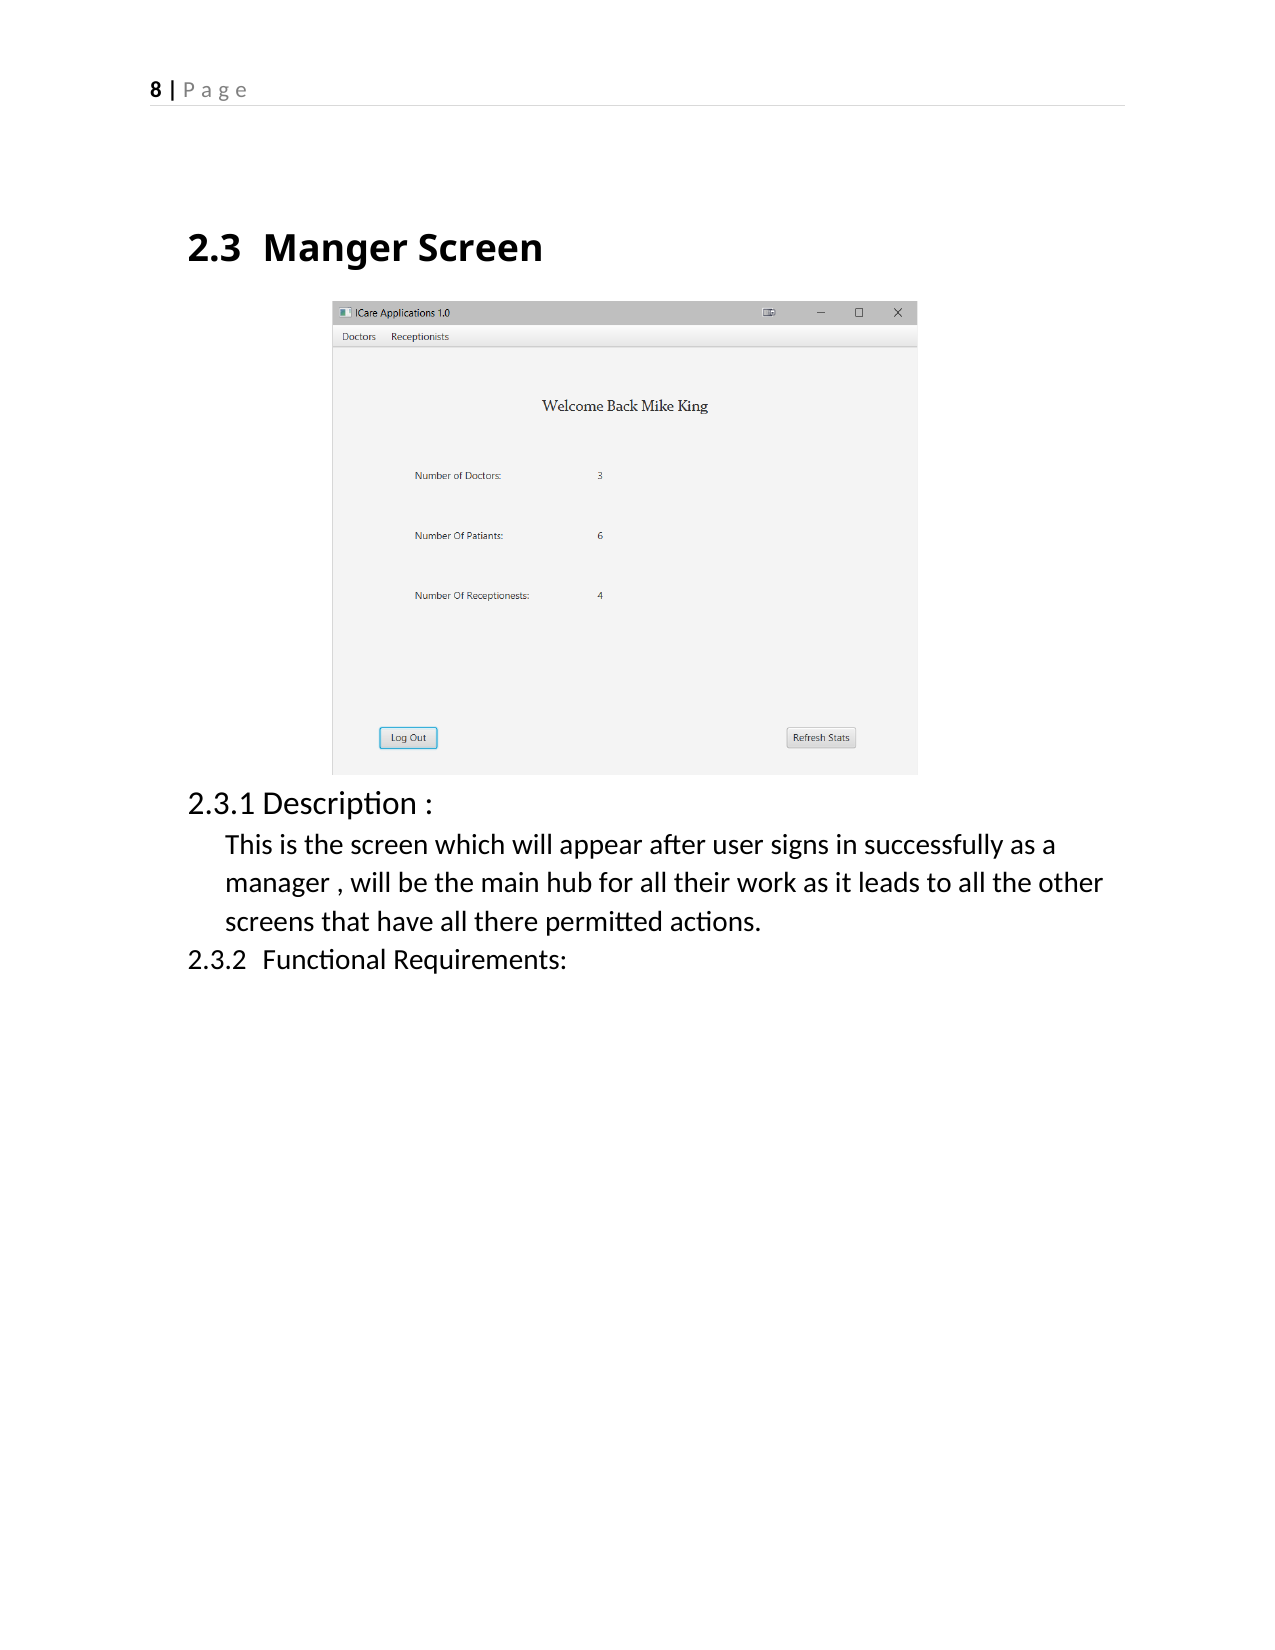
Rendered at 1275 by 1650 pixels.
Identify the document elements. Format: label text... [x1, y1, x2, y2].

list Functional Requirements: [187, 941, 1125, 977]
list This is the screen which will appear after user signs in successfully as a manager , will be the main hub for all their work as it leads to all the other screens that have all there permitted actions. [225, 826, 1125, 939]
list Manger Screen [187, 222, 1125, 273]
picture [332, 301, 918, 775]
